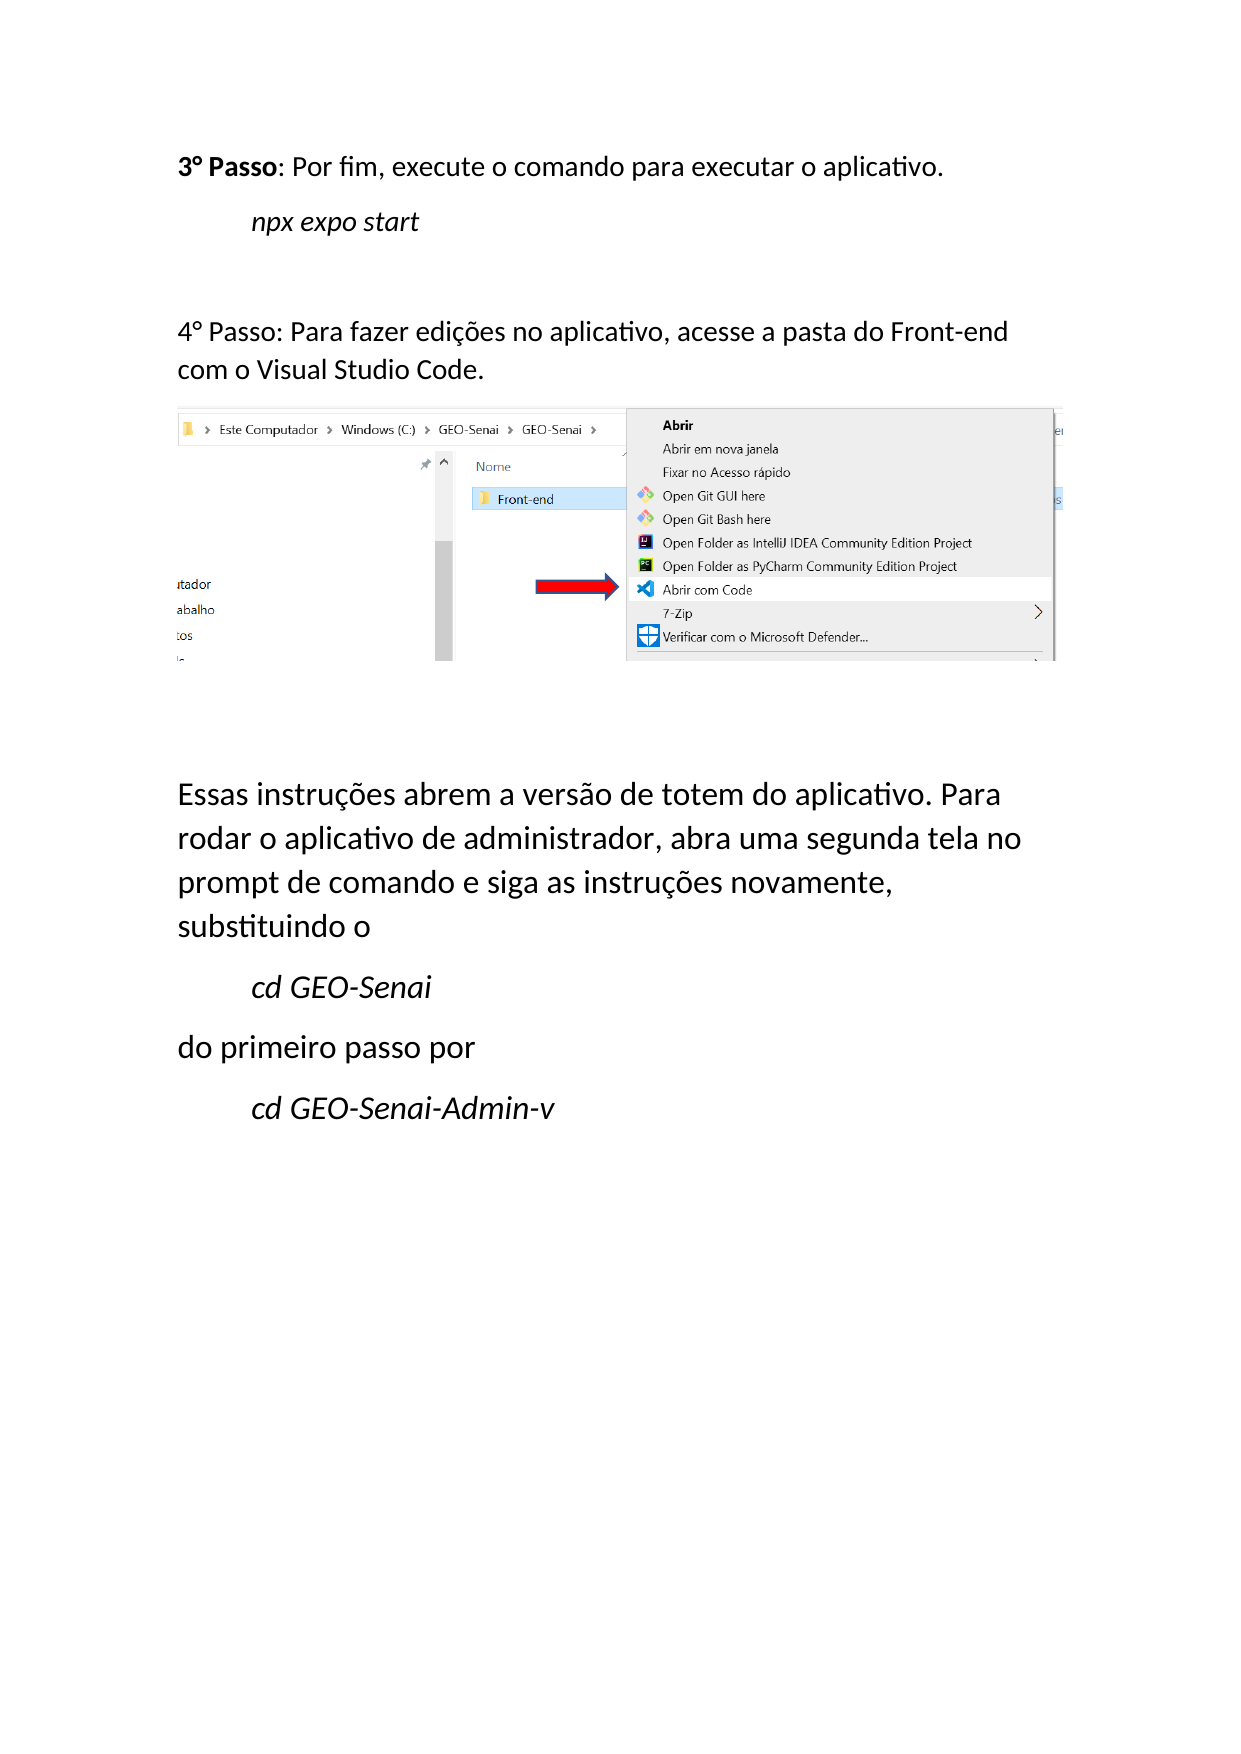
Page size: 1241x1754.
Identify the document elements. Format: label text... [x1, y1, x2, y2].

text Essas instruções abrem a versão de totem do aplicativo. Para rodar o aplicativo de administrador, abra uma segunda tela no prompt de comando e siga as instruções novamente, substituindo o [177, 773, 1063, 946]
picture [177, 406, 1063, 661]
text 3° Passo: Por fim, execute o comando para executar o aplicativo. [177, 148, 1063, 183]
text 4° Passo: Para fazer edições no aplicativo, acesse a pasta do Front-end com o Visual Studio Code. [177, 313, 1063, 387]
text do primeiro passo por [177, 1026, 1063, 1067]
text npx expo start [177, 203, 1063, 238]
text cd GEO-Senai-Admin-v [177, 1087, 1063, 1128]
text cd GEO-Senai [177, 966, 1063, 1006]
